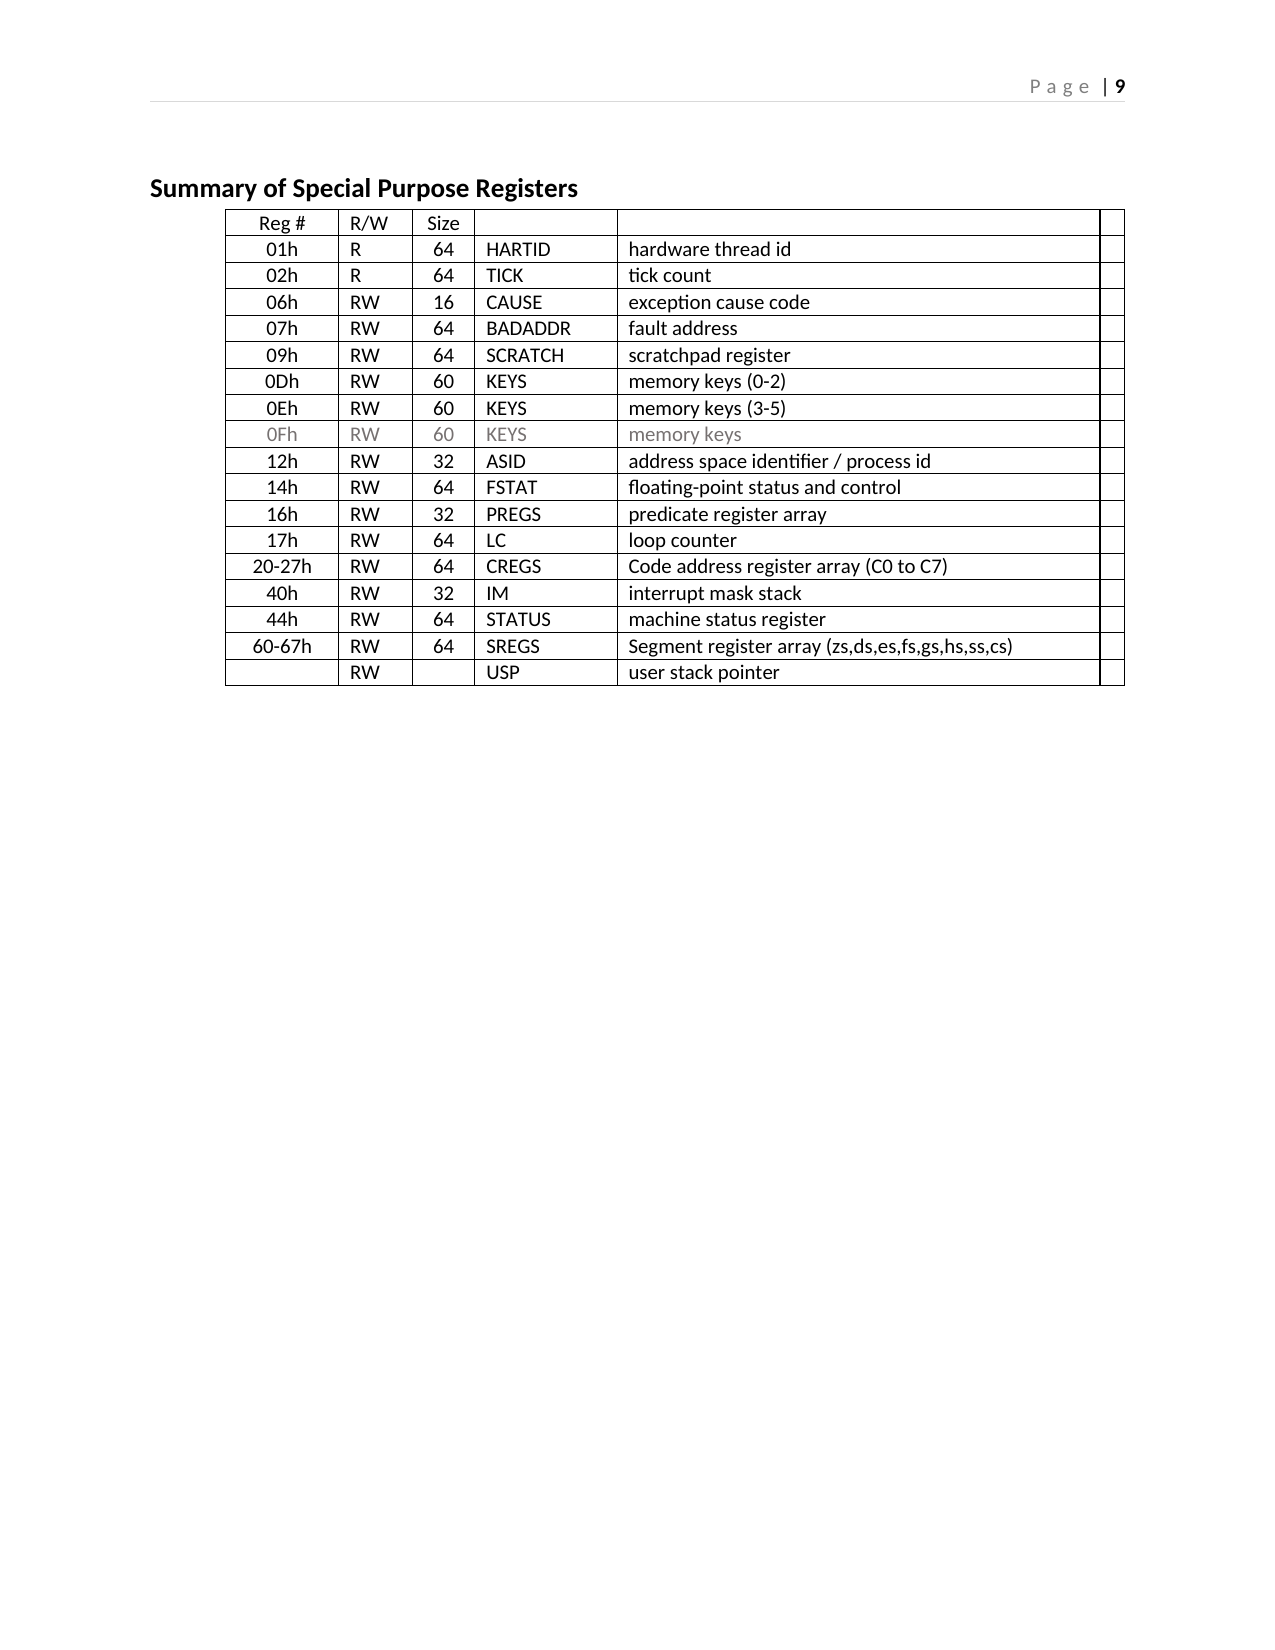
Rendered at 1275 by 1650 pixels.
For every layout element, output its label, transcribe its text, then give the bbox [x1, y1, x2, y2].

table_header [618, 210, 1099, 235]
table_cell [1101, 369, 1124, 394]
subtitle Summary of Special Purpose Registers [150, 171, 1125, 204]
table_cell [1101, 580, 1124, 606]
table_cell RW [339, 316, 412, 341]
table_cell memory keys [618, 421, 1099, 447]
table_cell loop counter [618, 527, 1099, 553]
table_cell KEYS [475, 421, 617, 447]
table_cell 60-67h [226, 633, 338, 658]
table_cell BADADDR [475, 316, 617, 341]
table_cell 32 [413, 501, 474, 526]
table_cell TICK [475, 263, 617, 288]
table_cell 0Dh [226, 369, 338, 394]
table_cell RW [339, 289, 412, 314]
table_cell [1101, 660, 1124, 685]
table_cell R [339, 236, 412, 262]
table_cell RW [339, 342, 412, 367]
table_cell KEYS [475, 395, 617, 420]
table_cell 0Fh [226, 421, 338, 447]
table_cell 64 [413, 342, 474, 367]
table_cell 64 [413, 316, 474, 341]
table_cell [1101, 342, 1124, 367]
table_cell interrupt mask stack [618, 580, 1099, 606]
table_cell tick count [618, 263, 1099, 288]
table_cell 12h [226, 448, 338, 473]
table_cell RW [339, 554, 412, 579]
table_cell [1101, 316, 1124, 341]
table_cell 09h [226, 342, 338, 367]
table_cell 44h [226, 607, 338, 632]
table_cell SCRATCH [475, 342, 617, 367]
table_cell 64 [413, 263, 474, 288]
table_header Size [413, 210, 474, 235]
table_cell USP [475, 660, 617, 685]
table_cell KEYS [475, 369, 617, 394]
table_cell RW [339, 580, 412, 606]
table_cell [1101, 527, 1124, 553]
table_cell [1101, 607, 1124, 632]
table_cell RW [339, 395, 412, 420]
table_cell 64 [413, 527, 474, 553]
table_cell fault address [618, 316, 1099, 341]
table_cell RW [339, 421, 412, 447]
table_cell scratchpad register [618, 342, 1099, 367]
table_cell [1101, 554, 1124, 579]
table_cell 20-27h [226, 554, 338, 579]
table_cell ASID [475, 448, 617, 473]
table_cell 16 [413, 289, 474, 314]
table_cell Code address register array (C0 to C7) [618, 554, 1099, 579]
table_cell [1101, 448, 1124, 473]
table_cell R [339, 263, 412, 288]
table_header Reg # [226, 210, 338, 235]
table_cell [1101, 395, 1124, 420]
table_header [1101, 210, 1124, 235]
table_cell 60 [413, 369, 474, 394]
table_cell 16h [226, 501, 338, 526]
table_cell predicate register array [618, 501, 1099, 526]
table_cell CREGS [475, 554, 617, 579]
table_cell 14h [226, 474, 338, 500]
table_cell [1101, 474, 1124, 500]
table_cell 64 [413, 554, 474, 579]
table_header [475, 210, 617, 235]
table_cell STATUS [475, 607, 617, 632]
table_cell 17h [226, 527, 338, 553]
table_cell 32 [413, 580, 474, 606]
table_cell RW [339, 501, 412, 526]
table_cell [1101, 501, 1124, 526]
table_cell RW [339, 527, 412, 553]
table_cell [226, 660, 338, 685]
table_cell CAUSE [475, 289, 617, 314]
table_cell 01h [226, 236, 338, 262]
table_cell RW [339, 660, 412, 685]
table_cell hardware thread id [618, 236, 1099, 262]
table_cell memory keys (0-2) [618, 369, 1099, 394]
table_cell LC [475, 527, 617, 553]
table_cell Segment register array (zs,ds,es,fs,gs,hs,ss,cs) [618, 633, 1099, 658]
table_cell RW [339, 474, 412, 500]
table_cell RW [339, 448, 412, 473]
table_cell [1101, 289, 1124, 314]
table_cell user stack pointer [618, 660, 1099, 685]
table_cell 07h [226, 316, 338, 341]
table_cell floating-point status and control [618, 474, 1099, 500]
table_cell [1101, 421, 1124, 447]
table_cell HARTID [475, 236, 617, 262]
table_cell 64 [413, 607, 474, 632]
table_cell [1101, 263, 1124, 288]
table_cell 60 [413, 395, 474, 420]
table_cell 64 [413, 474, 474, 500]
table_cell RW [339, 369, 412, 394]
table_cell 32 [413, 448, 474, 473]
table_cell memory keys (3-5) [618, 395, 1099, 420]
table_cell 64 [413, 633, 474, 658]
table_cell [1101, 236, 1124, 262]
table_header R/W [339, 210, 412, 235]
table_cell FSTAT [475, 474, 617, 500]
table_cell 02h [226, 263, 338, 288]
table_cell [413, 660, 474, 685]
table_cell RW [339, 607, 412, 632]
table_cell machine status register [618, 607, 1099, 632]
table_cell 0Eh [226, 395, 338, 420]
table_cell 06h [226, 289, 338, 314]
table_cell address space identifier / process id [618, 448, 1099, 473]
table_cell exception cause code [618, 289, 1099, 314]
table_cell [1101, 633, 1124, 658]
table_cell 60 [413, 421, 474, 447]
table_cell PREGS [475, 501, 617, 526]
table_cell RW [339, 633, 412, 658]
table_cell 40h [226, 580, 338, 606]
table_cell 64 [413, 236, 474, 262]
table_cell IM [475, 580, 617, 606]
table_cell SREGS [475, 633, 617, 658]
